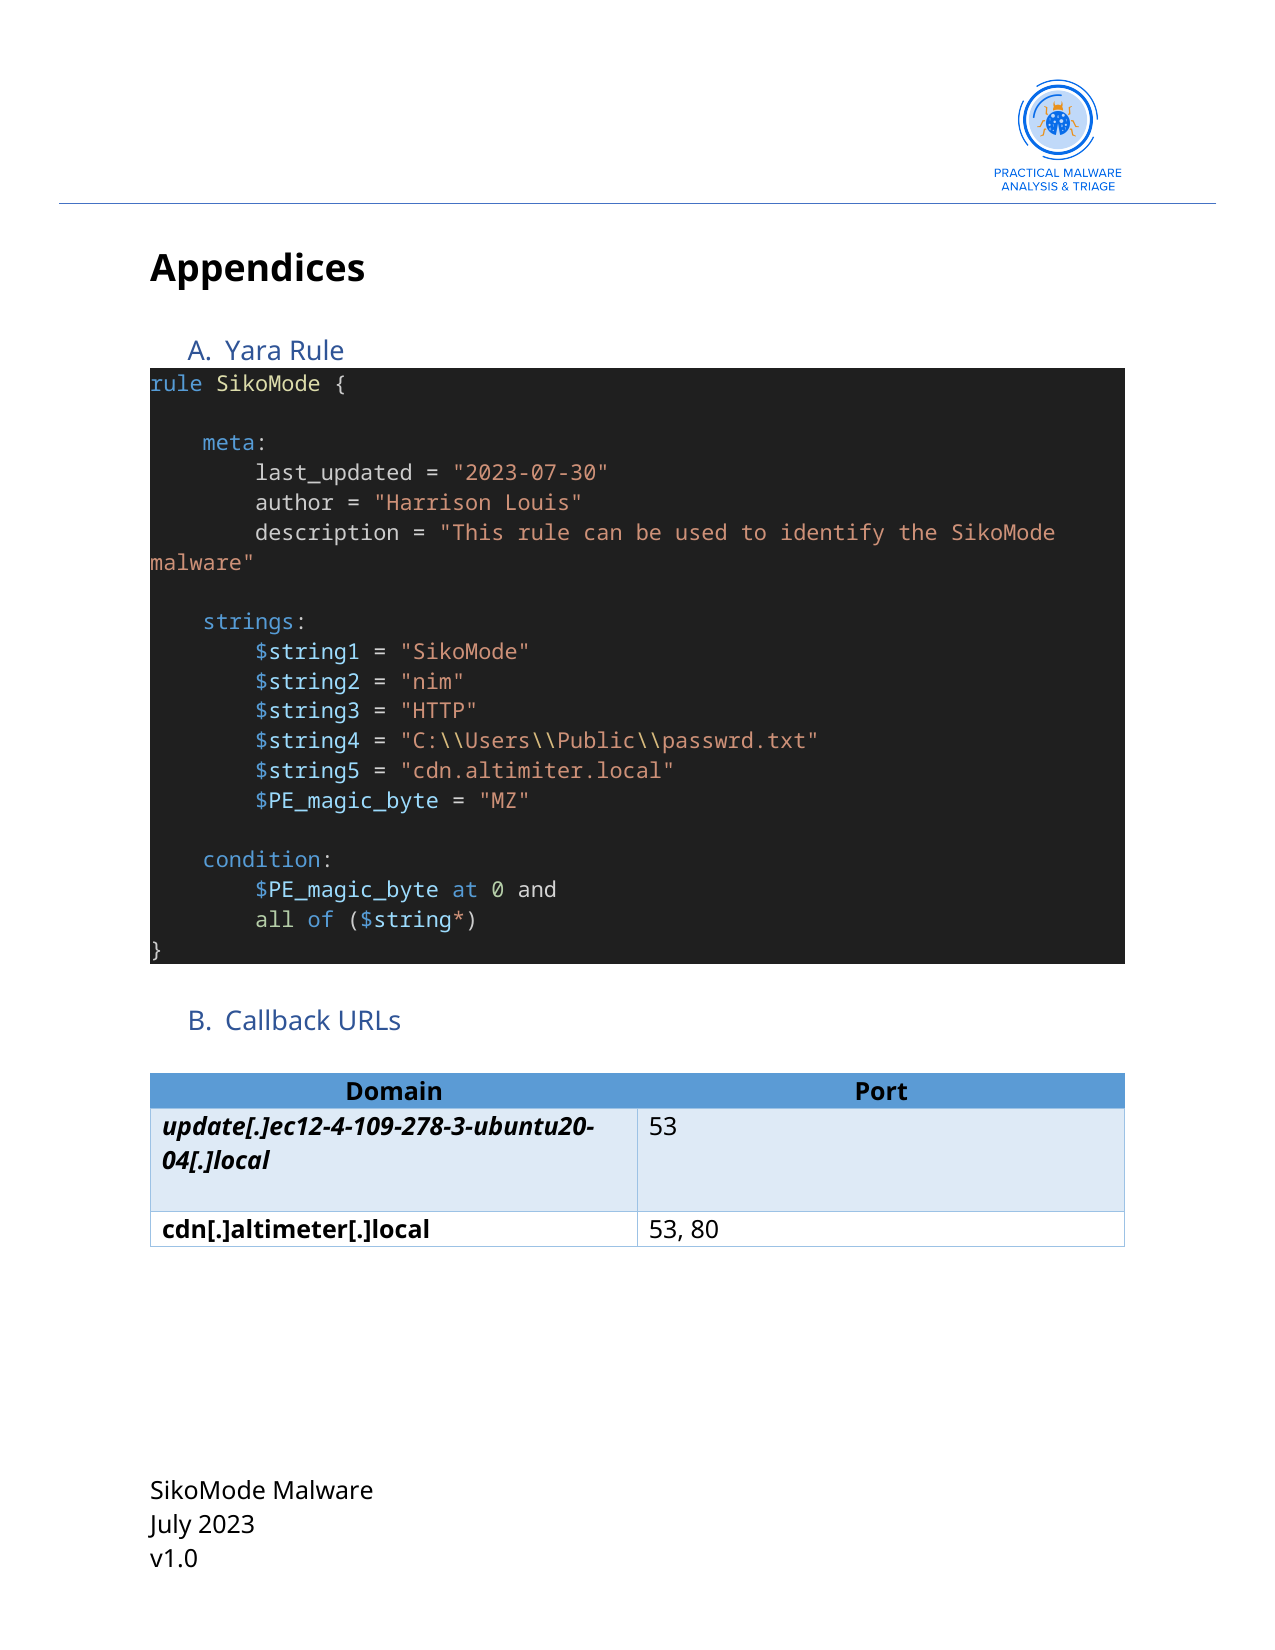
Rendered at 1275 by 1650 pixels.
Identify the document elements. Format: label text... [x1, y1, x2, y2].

text $string1 = "SikoMode" [150, 636, 1125, 666]
text strings: [150, 606, 1125, 636]
table_cell 53 [638, 1109, 1124, 1211]
text } [150, 934, 1125, 964]
subtitle Yara Rule [187, 331, 1125, 368]
text description = "This rule can be used to identify the SikoMode malware" [150, 517, 1125, 576]
text $string4 = "C:\\Users\\Public\\passwrd.txt" [150, 725, 1125, 755]
text $string3 = "HTTP" [150, 696, 1125, 725]
subtitle Appendices [150, 242, 1125, 293]
subtitle Callback URLs [187, 1002, 1125, 1039]
table_header Domain [151, 1074, 637, 1108]
text rule SikoMode { [150, 368, 1125, 398]
text meta: [150, 427, 1125, 457]
picture [990, 75, 1125, 196]
text $string5 = "cdn.altimiter.local" [150, 755, 1125, 785]
text condition: [150, 844, 1125, 874]
text $PE_magic_byte at 0 and [150, 874, 1125, 904]
table_cell 53, 80 [638, 1212, 1124, 1246]
text last_updated = "2023-07-30" [150, 457, 1125, 487]
table_cell update[.]ec12-4-109-278-3-ubuntu20-04[.]local [151, 1109, 637, 1211]
text $string2 = "nim" [150, 666, 1125, 696]
table_cell cdn[.]altimeter[.]local [151, 1212, 637, 1246]
text author = "Harrison Louis" [150, 487, 1125, 517]
table_header Port [638, 1074, 1124, 1108]
text $PE_magic_byte = "MZ" [150, 785, 1125, 815]
text all of ($string*) [150, 904, 1125, 934]
